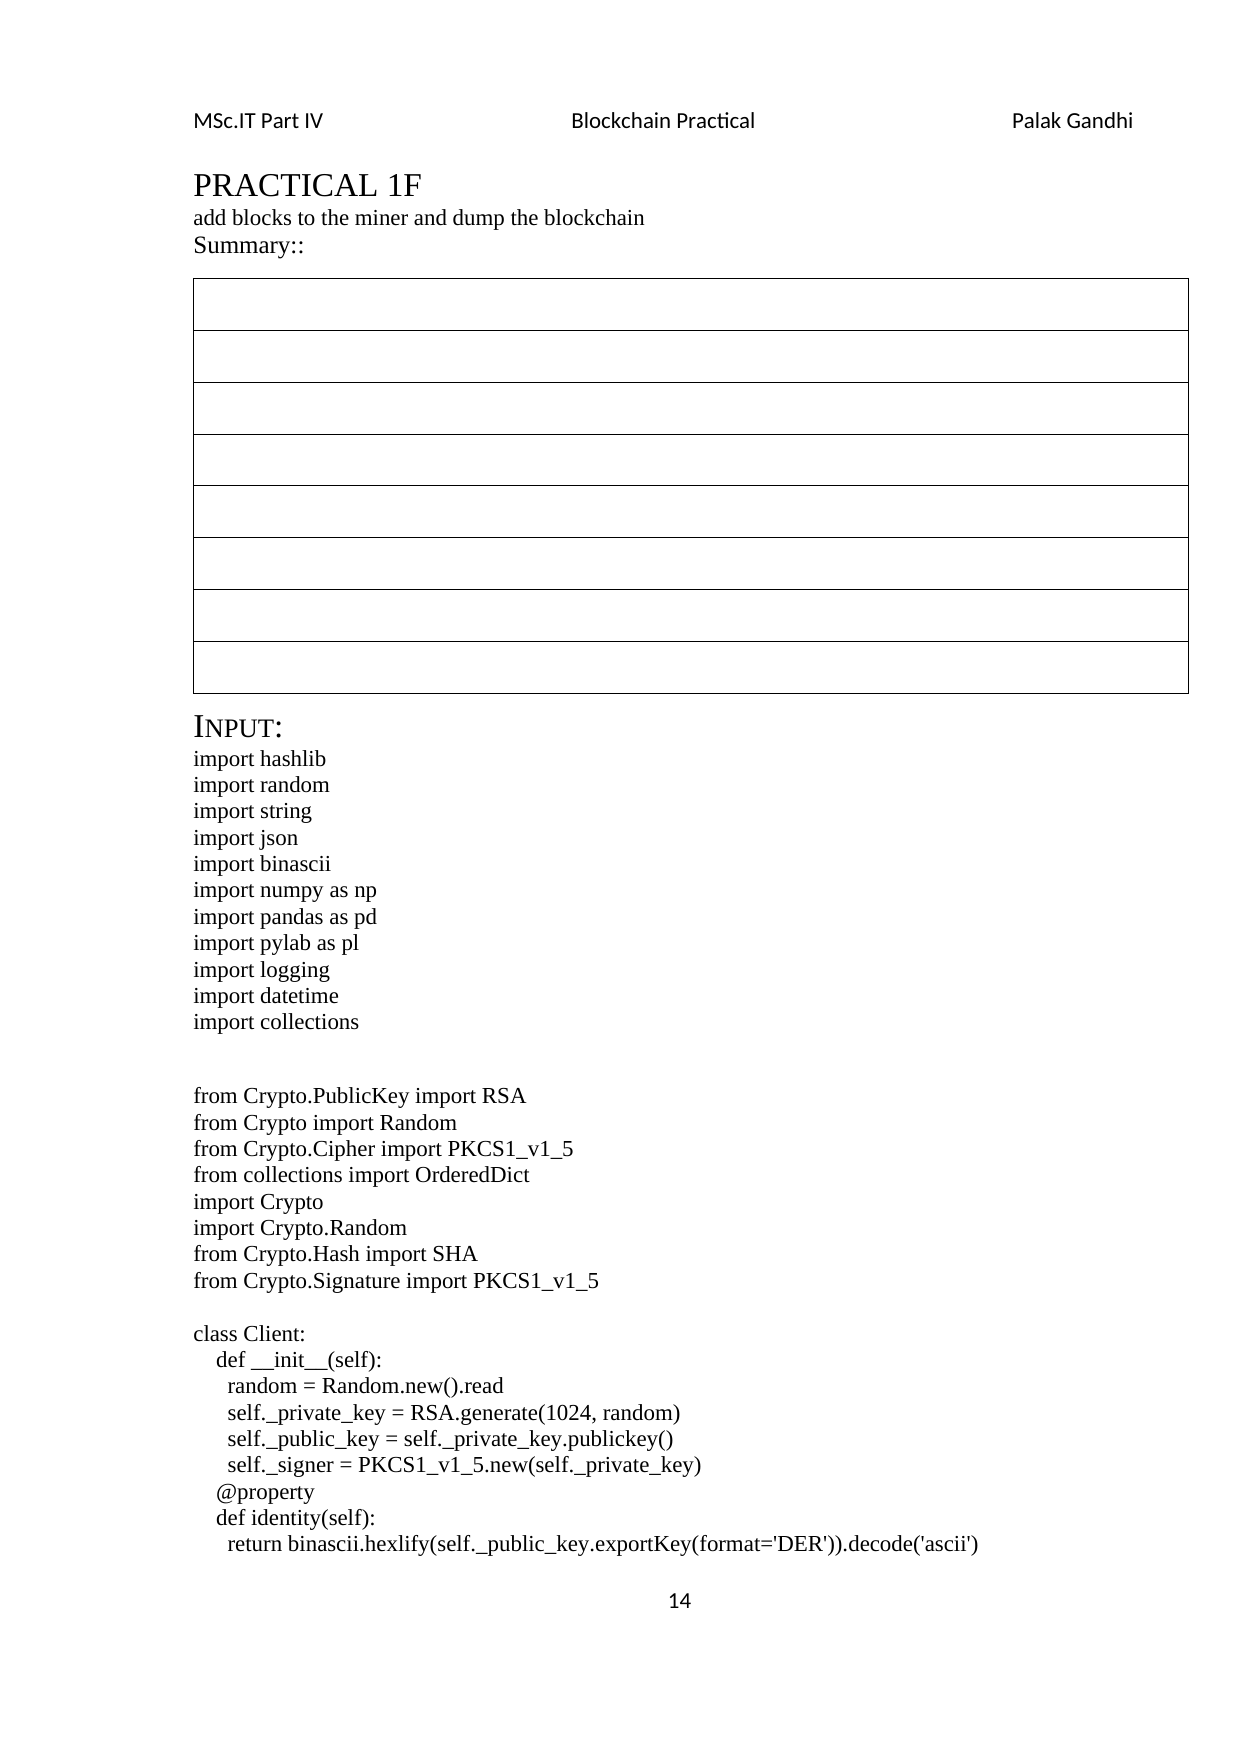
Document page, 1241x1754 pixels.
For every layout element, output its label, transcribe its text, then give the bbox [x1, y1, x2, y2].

text from Crypto import Random [193, 1109, 1165, 1135]
text import pylab as pl [193, 929, 1165, 956]
subtitle Input: [193, 706, 1165, 745]
table_cell [194, 486, 1188, 537]
text import numpy as np [193, 877, 1165, 903]
text import datetime [193, 982, 1165, 1008]
text add blocks to the miner and dump the blockchain [193, 204, 1165, 230]
text import Crypto.Random [193, 1214, 1165, 1241]
text import hashlib [193, 745, 1165, 771]
subtitle Practical 1f [193, 166, 1165, 204]
table_cell [194, 642, 1188, 693]
text class Client: [193, 1319, 1165, 1346]
text from Crypto.Cipher import PKCS1_v1_5 [193, 1135, 1165, 1161]
text import binascii [193, 850, 1165, 877]
text import Crypto [193, 1188, 1165, 1214]
text Summary:: [193, 230, 1165, 259]
text import string [193, 797, 1165, 824]
text self._public_key = self._private_key.publickey() [193, 1425, 1165, 1451]
text import random [193, 771, 1165, 797]
text import pandas as pd [193, 903, 1165, 929]
text def identity(self): [193, 1504, 1165, 1530]
text @property [193, 1478, 1165, 1504]
table_cell [194, 331, 1188, 382]
table_cell [194, 435, 1188, 485]
text import logging [193, 956, 1165, 982]
table_cell [194, 383, 1188, 433]
table_cell [194, 538, 1188, 589]
table_cell [194, 590, 1188, 641]
text import collections [193, 1008, 1165, 1035]
text self._signer = PKCS1_v1_5.new(self._private_key) [193, 1451, 1165, 1478]
text import json [193, 824, 1165, 850]
table_header [194, 279, 1188, 330]
text from Crypto.Signature import PKCS1_v1_5 [193, 1267, 1165, 1293]
text self._private_key = RSA.generate(1024, random) [193, 1399, 1165, 1425]
text return binascii.hexlify(self._public_key.exportKey(format='DER')).decode('ascii') [193, 1530, 1165, 1557]
text def __init__(self): [193, 1346, 1165, 1372]
text random = Random.new().read [193, 1372, 1165, 1399]
text from Crypto.Hash import SHA [193, 1241, 1165, 1267]
text from collections import OrderedDict [193, 1161, 1165, 1188]
text from Crypto.PublicKey import RSA [193, 1082, 1165, 1109]
